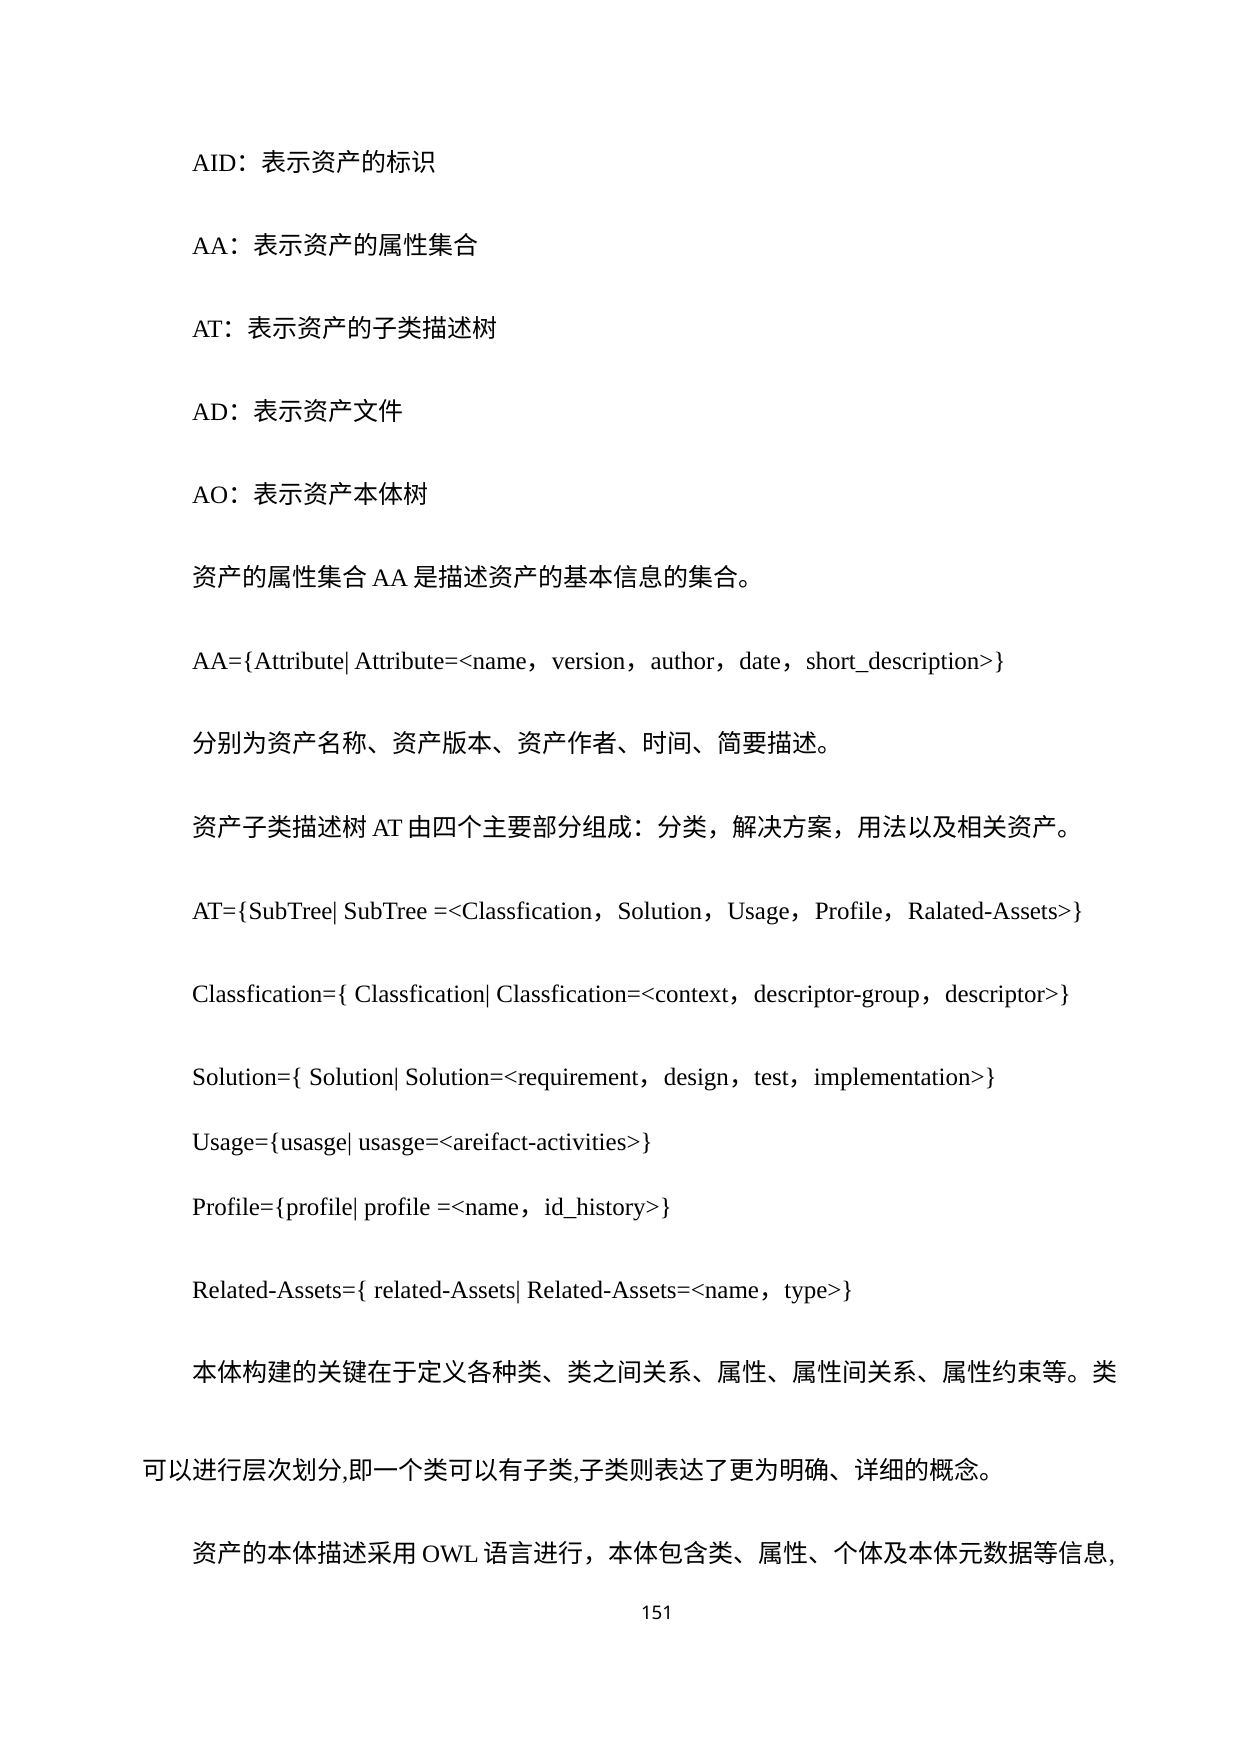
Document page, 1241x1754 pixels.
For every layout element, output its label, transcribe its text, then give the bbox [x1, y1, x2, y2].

text 本体构建的关键在于定义各种类、类之间关系、属性、属性间关系、属性约束等。类可以进行层次划分,即一个类可以有子类,子类则表达了更为明确、详细的概念。 [142, 1338, 1122, 1501]
text 分别为资产名称、资产版本、资产作者、时间、简要描述。 [142, 709, 1122, 774]
text AT={SubTree| SubTree =<Classfication，Solution，Usage，Profile，Ralated-Assets>} [142, 876, 1122, 941]
text 资产的属性集合AA是描述资产的基本信息的集合。 [142, 543, 1122, 608]
text Related-Assets={ related-Assets| Related-Assets=<name，type>} [142, 1255, 1122, 1320]
text AT：表示资产的子类描述树 [142, 294, 1122, 359]
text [142, 1519, 1122, 1584]
text Profile={profile| profile =<name，id_history>} [142, 1172, 1122, 1237]
text Solution={ Solution| Solution=<requirement，design，test，implementation>} [142, 1042, 1122, 1107]
text AD：表示资产文件 [142, 377, 1122, 442]
text AID：表示资产的标识 [142, 128, 1122, 193]
text AA：表示资产的属性集合 [142, 211, 1122, 276]
text 资产子类描述树AT由四个主要部分组成：分类，解决方案，用法以及相关资产。 [142, 793, 1122, 858]
text Classfication={ Classfication| Classfication=<context，descriptor-group，descriptor>} [142, 959, 1122, 1024]
text Usage={usasge| usasge=<areifact-activities>} [142, 1125, 1122, 1158]
text AA={Attribute| Attribute=<name，version，author，date，short_description>} [142, 626, 1122, 691]
text AO：表示资产本体树 [142, 460, 1122, 525]
